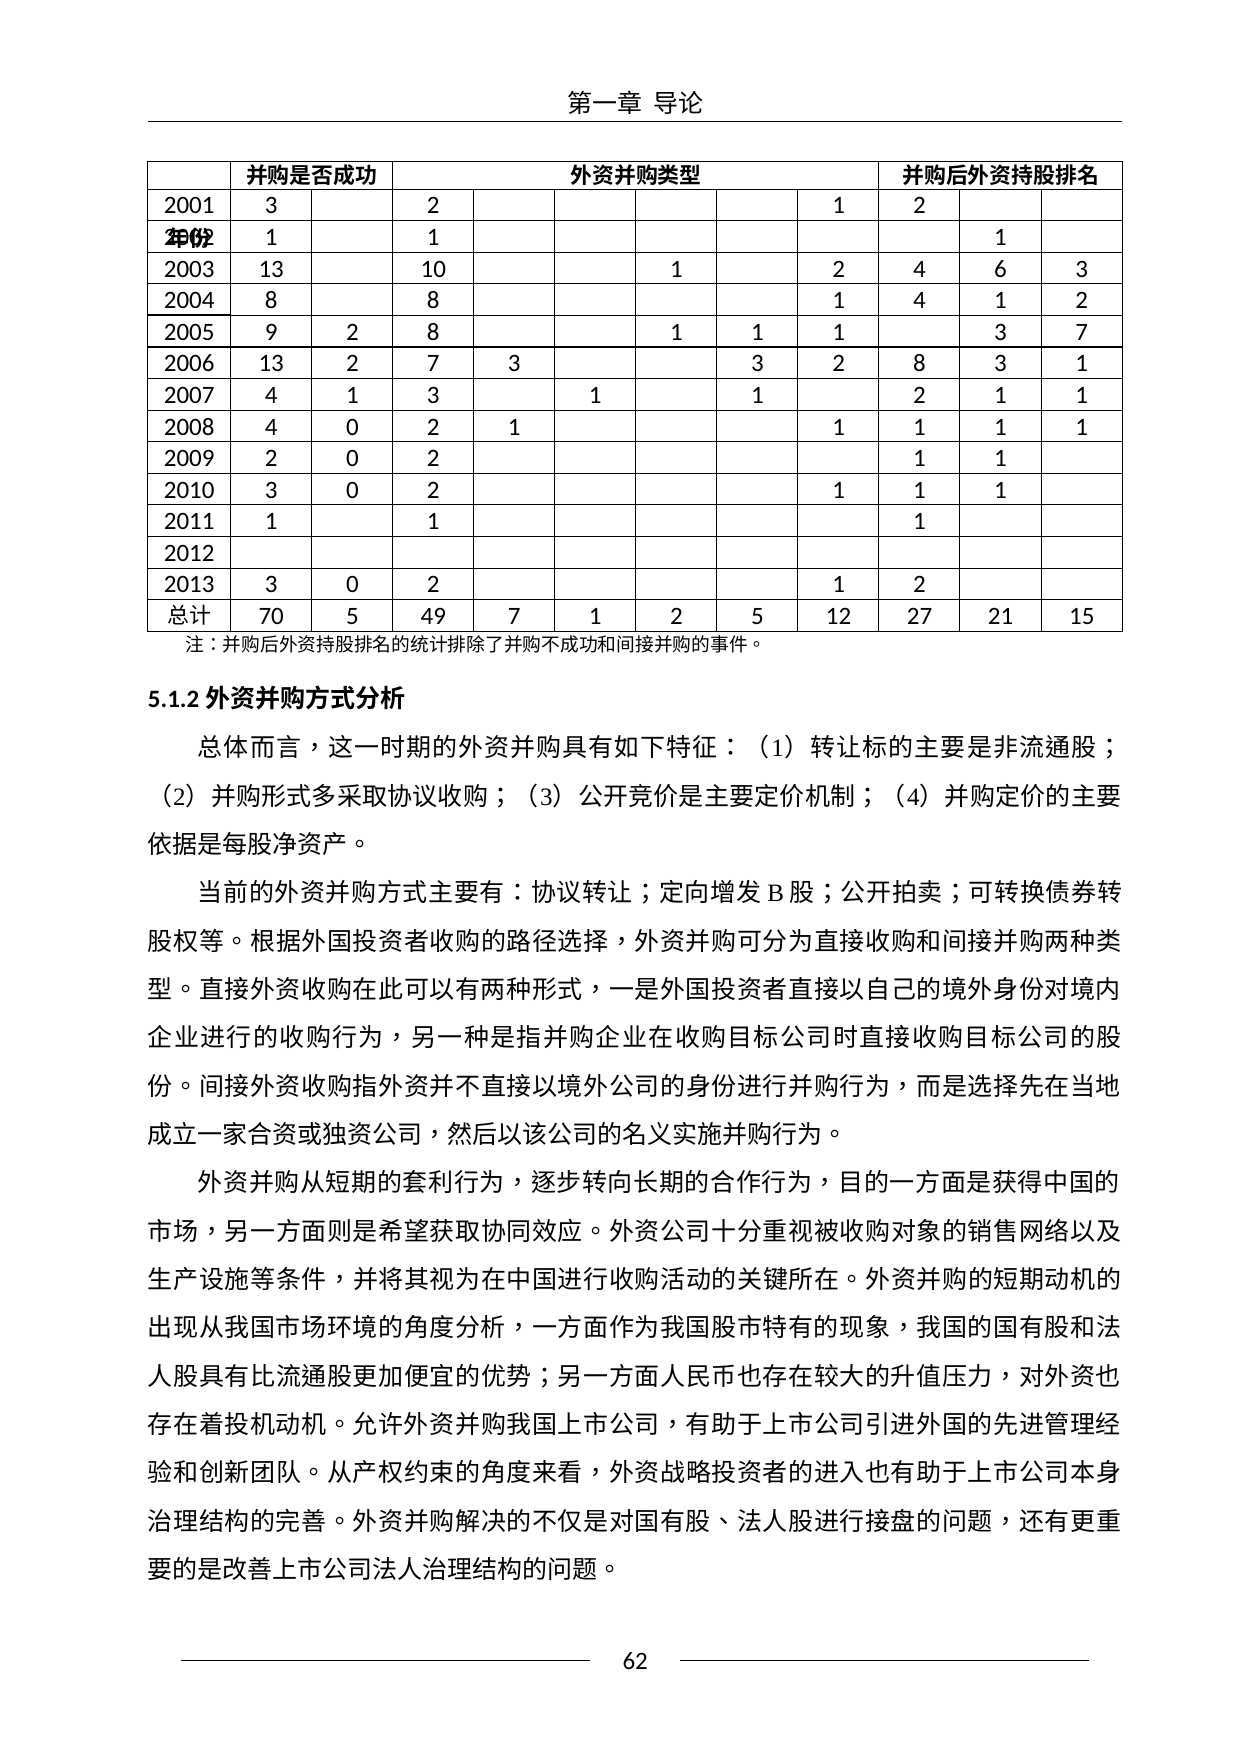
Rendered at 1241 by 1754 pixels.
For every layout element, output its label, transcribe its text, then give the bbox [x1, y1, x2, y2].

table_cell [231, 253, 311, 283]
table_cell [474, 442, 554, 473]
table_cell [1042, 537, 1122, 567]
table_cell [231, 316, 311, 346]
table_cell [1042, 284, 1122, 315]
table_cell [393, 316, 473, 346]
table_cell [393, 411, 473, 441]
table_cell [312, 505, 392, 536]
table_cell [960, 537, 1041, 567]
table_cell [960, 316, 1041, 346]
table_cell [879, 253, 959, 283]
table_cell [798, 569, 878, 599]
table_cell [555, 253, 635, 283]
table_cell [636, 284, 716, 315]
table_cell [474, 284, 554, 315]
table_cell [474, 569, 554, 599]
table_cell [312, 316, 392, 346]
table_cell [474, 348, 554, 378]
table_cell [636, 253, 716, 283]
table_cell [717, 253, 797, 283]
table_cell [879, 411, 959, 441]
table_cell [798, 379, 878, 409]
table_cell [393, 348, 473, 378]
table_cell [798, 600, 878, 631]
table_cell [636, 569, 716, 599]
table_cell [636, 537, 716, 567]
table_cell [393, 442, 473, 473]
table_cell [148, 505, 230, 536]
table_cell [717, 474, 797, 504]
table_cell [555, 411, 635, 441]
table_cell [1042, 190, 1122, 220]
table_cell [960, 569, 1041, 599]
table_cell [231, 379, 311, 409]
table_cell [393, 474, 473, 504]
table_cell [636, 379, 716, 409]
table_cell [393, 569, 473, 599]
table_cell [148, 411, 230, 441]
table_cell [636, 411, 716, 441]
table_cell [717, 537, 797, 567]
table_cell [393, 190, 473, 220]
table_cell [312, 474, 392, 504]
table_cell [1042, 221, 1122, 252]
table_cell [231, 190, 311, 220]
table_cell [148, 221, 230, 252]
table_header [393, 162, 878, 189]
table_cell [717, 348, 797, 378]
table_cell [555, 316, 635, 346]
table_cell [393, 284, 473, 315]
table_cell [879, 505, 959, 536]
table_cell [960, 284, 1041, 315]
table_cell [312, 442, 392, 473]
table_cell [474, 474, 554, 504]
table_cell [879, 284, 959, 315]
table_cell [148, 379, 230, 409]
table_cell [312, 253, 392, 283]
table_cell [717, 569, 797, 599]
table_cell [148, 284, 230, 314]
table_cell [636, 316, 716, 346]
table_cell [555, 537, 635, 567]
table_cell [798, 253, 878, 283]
subtitle 5.1.2 外资并购方式分析 [148, 681, 1122, 715]
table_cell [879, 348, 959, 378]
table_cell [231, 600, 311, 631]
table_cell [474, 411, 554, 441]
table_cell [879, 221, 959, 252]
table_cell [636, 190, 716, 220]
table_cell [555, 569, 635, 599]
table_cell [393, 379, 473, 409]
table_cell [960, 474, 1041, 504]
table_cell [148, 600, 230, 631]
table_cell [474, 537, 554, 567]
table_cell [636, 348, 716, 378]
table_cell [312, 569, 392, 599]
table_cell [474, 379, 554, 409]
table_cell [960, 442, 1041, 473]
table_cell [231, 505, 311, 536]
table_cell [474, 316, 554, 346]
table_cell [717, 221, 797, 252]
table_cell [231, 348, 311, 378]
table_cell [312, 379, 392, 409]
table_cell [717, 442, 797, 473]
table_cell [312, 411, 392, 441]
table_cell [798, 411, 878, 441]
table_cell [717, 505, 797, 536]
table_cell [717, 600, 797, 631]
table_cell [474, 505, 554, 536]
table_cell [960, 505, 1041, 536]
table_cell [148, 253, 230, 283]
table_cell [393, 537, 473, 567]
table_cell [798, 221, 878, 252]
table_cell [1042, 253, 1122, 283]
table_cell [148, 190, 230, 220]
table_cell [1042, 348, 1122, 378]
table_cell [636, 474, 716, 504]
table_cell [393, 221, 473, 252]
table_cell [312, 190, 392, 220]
text 当前的外资并购方式主要有：协议转让；定向增发B股；公开拍卖；可转换债券转股权等。根据外国投资者收购的路径选择，外资并购可分为直接收购和间接并购两种类型。直接外资收购在此可以有两种形式，一是外国投资者直接以自己的境外身份对境内企业进行的收购行为，另一种是指并购企业在收购目标公司时直接收购目标公司的股份。间接外资收购指外资并不直接以境外公司的身份进行并购行为，而是选择先在当地成立一家合资或独资公司，然后以该公司的名义实施并购行为。 [148, 860, 1122, 1150]
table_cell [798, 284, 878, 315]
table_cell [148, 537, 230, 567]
text 注：并购后外资持股排名的统计排除了并购不成功和间接并购的事件。 [148, 632, 1122, 657]
text 外资并购从短期的套利行为，逐步转向长期的合作行为，目的一方面是获得中国的市场，另一方面则是希望获取协同效应。外资公司十分重视被收购对象的销售网络以及生产设施等条件，并将其视为在中国进行收购活动的关键所在。外资并购的短期动机的出现从我国市场环境的角度分析，一方面作为我国股市特有的现象，我国的国有股和法人股具有比流通股更加便宜的优势；另一方面人民币也存在较大的升值压力，对外资也存在着投机动机。允许外资并购我国上市公司，有助于上市公司引进外国的先进管理经验和创新团队。从产权约束的角度来看，外资战略投资者的进入也有助于上市公司本身治理结构的完善。外资并购解决的不仅是对国有股、法人股进行接盘的问题，还有更重要的是改善上市公司法人治理结构的问题。 [148, 1150, 1122, 1585]
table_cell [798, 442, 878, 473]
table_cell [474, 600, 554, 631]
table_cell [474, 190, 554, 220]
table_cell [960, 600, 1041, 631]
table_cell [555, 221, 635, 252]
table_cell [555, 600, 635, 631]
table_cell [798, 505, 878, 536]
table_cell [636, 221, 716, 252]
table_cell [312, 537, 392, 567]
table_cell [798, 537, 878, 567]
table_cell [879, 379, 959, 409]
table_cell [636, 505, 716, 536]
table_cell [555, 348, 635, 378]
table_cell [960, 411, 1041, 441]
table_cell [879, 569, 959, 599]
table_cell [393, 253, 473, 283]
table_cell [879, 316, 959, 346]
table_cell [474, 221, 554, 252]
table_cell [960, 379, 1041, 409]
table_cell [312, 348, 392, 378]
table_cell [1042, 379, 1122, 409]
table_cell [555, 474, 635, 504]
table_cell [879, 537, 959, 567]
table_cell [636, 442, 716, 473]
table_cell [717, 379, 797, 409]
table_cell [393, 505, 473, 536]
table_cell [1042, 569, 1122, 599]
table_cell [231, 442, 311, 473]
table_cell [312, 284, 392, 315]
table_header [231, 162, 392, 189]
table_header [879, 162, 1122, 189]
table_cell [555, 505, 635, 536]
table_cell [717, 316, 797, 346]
text 总体而言，这一时期的外资并购具有如下特征：（1）转让标的主要是非流通股；（2）并购形式多采取协议收购；（3）公开竞价是主要定价机制；（4）并购定价的主要依据是每股净资产。 [148, 715, 1122, 860]
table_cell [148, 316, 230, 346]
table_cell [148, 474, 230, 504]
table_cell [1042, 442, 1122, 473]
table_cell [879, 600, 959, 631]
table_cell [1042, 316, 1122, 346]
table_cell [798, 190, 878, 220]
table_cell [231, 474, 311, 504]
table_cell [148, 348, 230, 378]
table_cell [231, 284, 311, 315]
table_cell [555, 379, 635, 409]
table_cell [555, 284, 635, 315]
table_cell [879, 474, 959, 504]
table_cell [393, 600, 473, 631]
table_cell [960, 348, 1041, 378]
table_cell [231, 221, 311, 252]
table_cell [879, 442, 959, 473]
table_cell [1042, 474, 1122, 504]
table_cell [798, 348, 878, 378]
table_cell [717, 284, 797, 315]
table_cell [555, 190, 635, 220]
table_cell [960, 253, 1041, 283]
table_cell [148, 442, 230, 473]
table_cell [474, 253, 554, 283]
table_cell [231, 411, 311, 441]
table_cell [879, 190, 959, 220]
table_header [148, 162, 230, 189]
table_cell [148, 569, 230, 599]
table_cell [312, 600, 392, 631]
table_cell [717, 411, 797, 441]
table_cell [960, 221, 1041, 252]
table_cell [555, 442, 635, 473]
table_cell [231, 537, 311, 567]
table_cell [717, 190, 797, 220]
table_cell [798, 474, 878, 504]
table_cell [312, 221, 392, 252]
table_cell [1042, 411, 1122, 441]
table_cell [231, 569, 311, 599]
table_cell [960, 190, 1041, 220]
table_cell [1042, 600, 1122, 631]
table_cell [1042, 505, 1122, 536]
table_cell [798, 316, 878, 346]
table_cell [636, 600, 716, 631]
